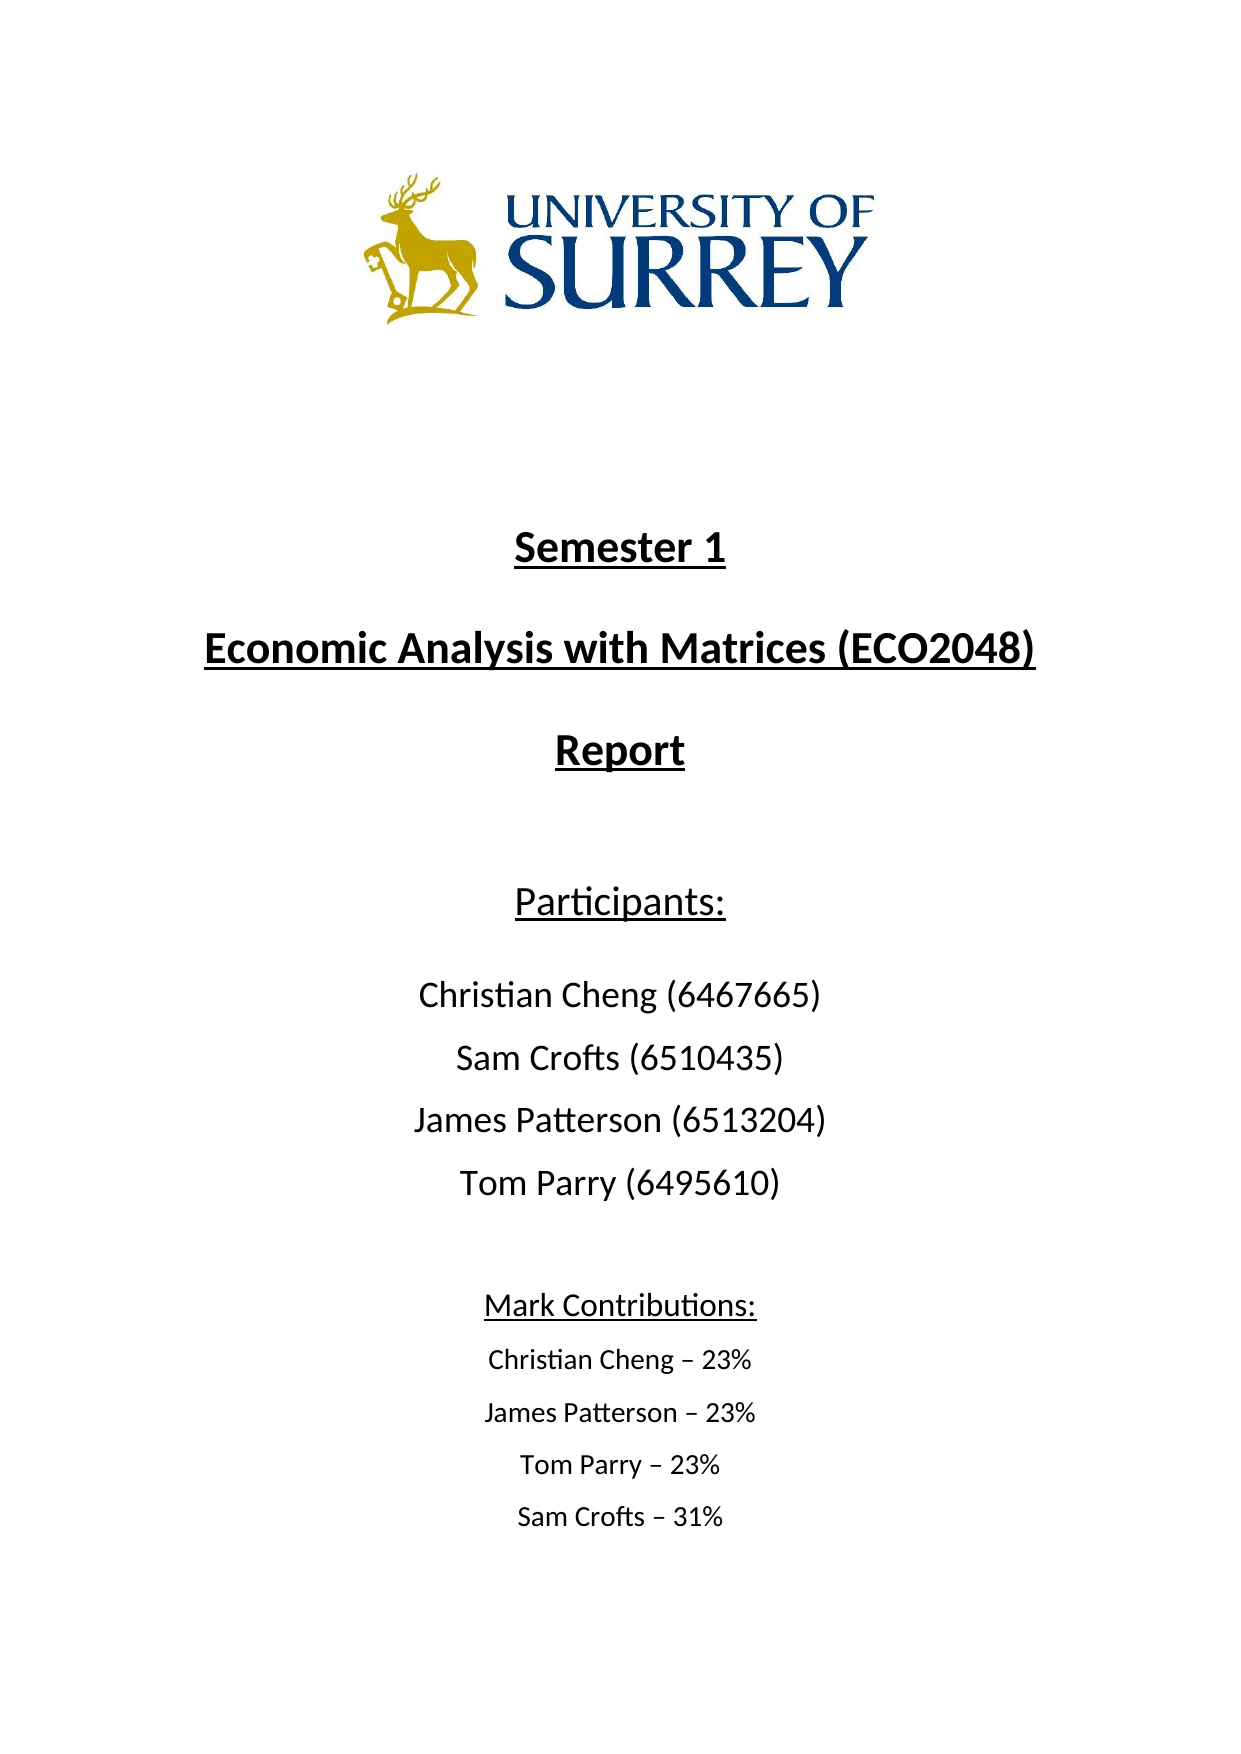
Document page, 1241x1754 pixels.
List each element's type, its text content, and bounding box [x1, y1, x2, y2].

picture [332, 150, 909, 357]
text Christian Cheng (6467665) [150, 971, 1090, 1017]
text Christian Cheng – 23% [150, 1341, 1090, 1377]
text Mark Contributions: [150, 1284, 1090, 1325]
text James Patterson (6513204) [150, 1096, 1090, 1142]
text Tom Parry – 23% [150, 1446, 1090, 1482]
text James Patterson – 23% [150, 1394, 1090, 1429]
text Sam Crofts (6510435) [150, 1034, 1090, 1080]
text Sam Crofts – 31% [150, 1498, 1090, 1534]
text Tom Parry (6495610) [150, 1159, 1090, 1205]
text Report [150, 721, 1090, 777]
text Economic Analysis with Matrices (ECO2048) [150, 619, 1090, 675]
text Participants: [150, 875, 1090, 926]
text Semester 1 [150, 518, 1090, 574]
